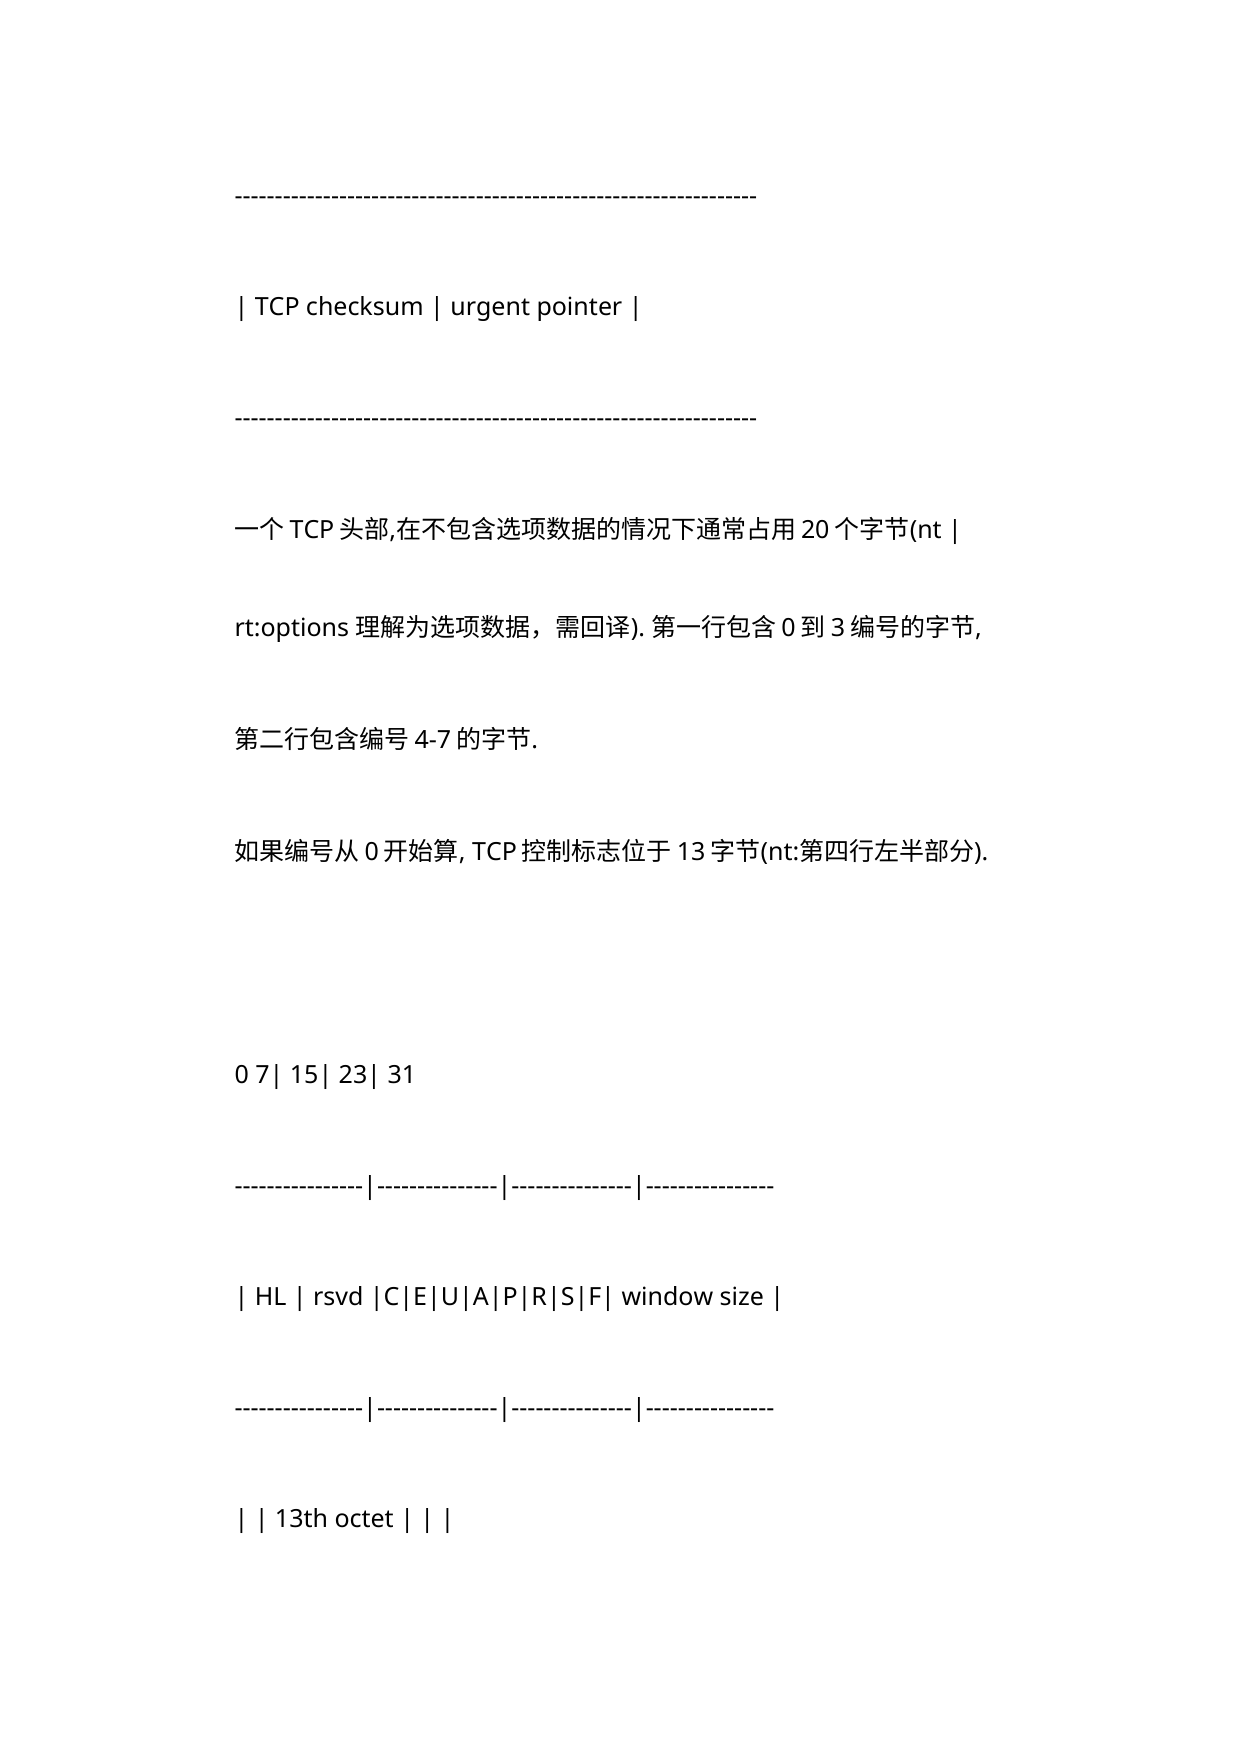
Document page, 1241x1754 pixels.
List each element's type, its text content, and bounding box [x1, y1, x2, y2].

text 一个TCP头部,在不包含选项数据的情况下通常占用20个字节(nt | rt:options 理解为选项数据，需回译). 第一行包含0到3编号的字节, [234, 495, 1053, 658]
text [234, 384, 1053, 449]
text | TCP checksum | urgent pointer | [234, 273, 1053, 338]
text 如果编号从0开始算, TCP控制标志位于13字节(nt:第四行左半部分). [234, 817, 1053, 882]
text 0 7| 15| 23| 31 [234, 1041, 1053, 1106]
text 第二行包含编号4-7的字节. [234, 705, 1053, 770]
text ----------------|---------------|---------------|---------------- [234, 1374, 1053, 1439]
text | HL | rsvd |C|E|U|A|P|R|S|F| window size | [234, 1263, 1053, 1328]
text ----------------|---------------|---------------|---------------- [234, 1152, 1053, 1217]
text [234, 162, 1053, 227]
text | | 13th octet | | | [234, 1486, 1053, 1551]
